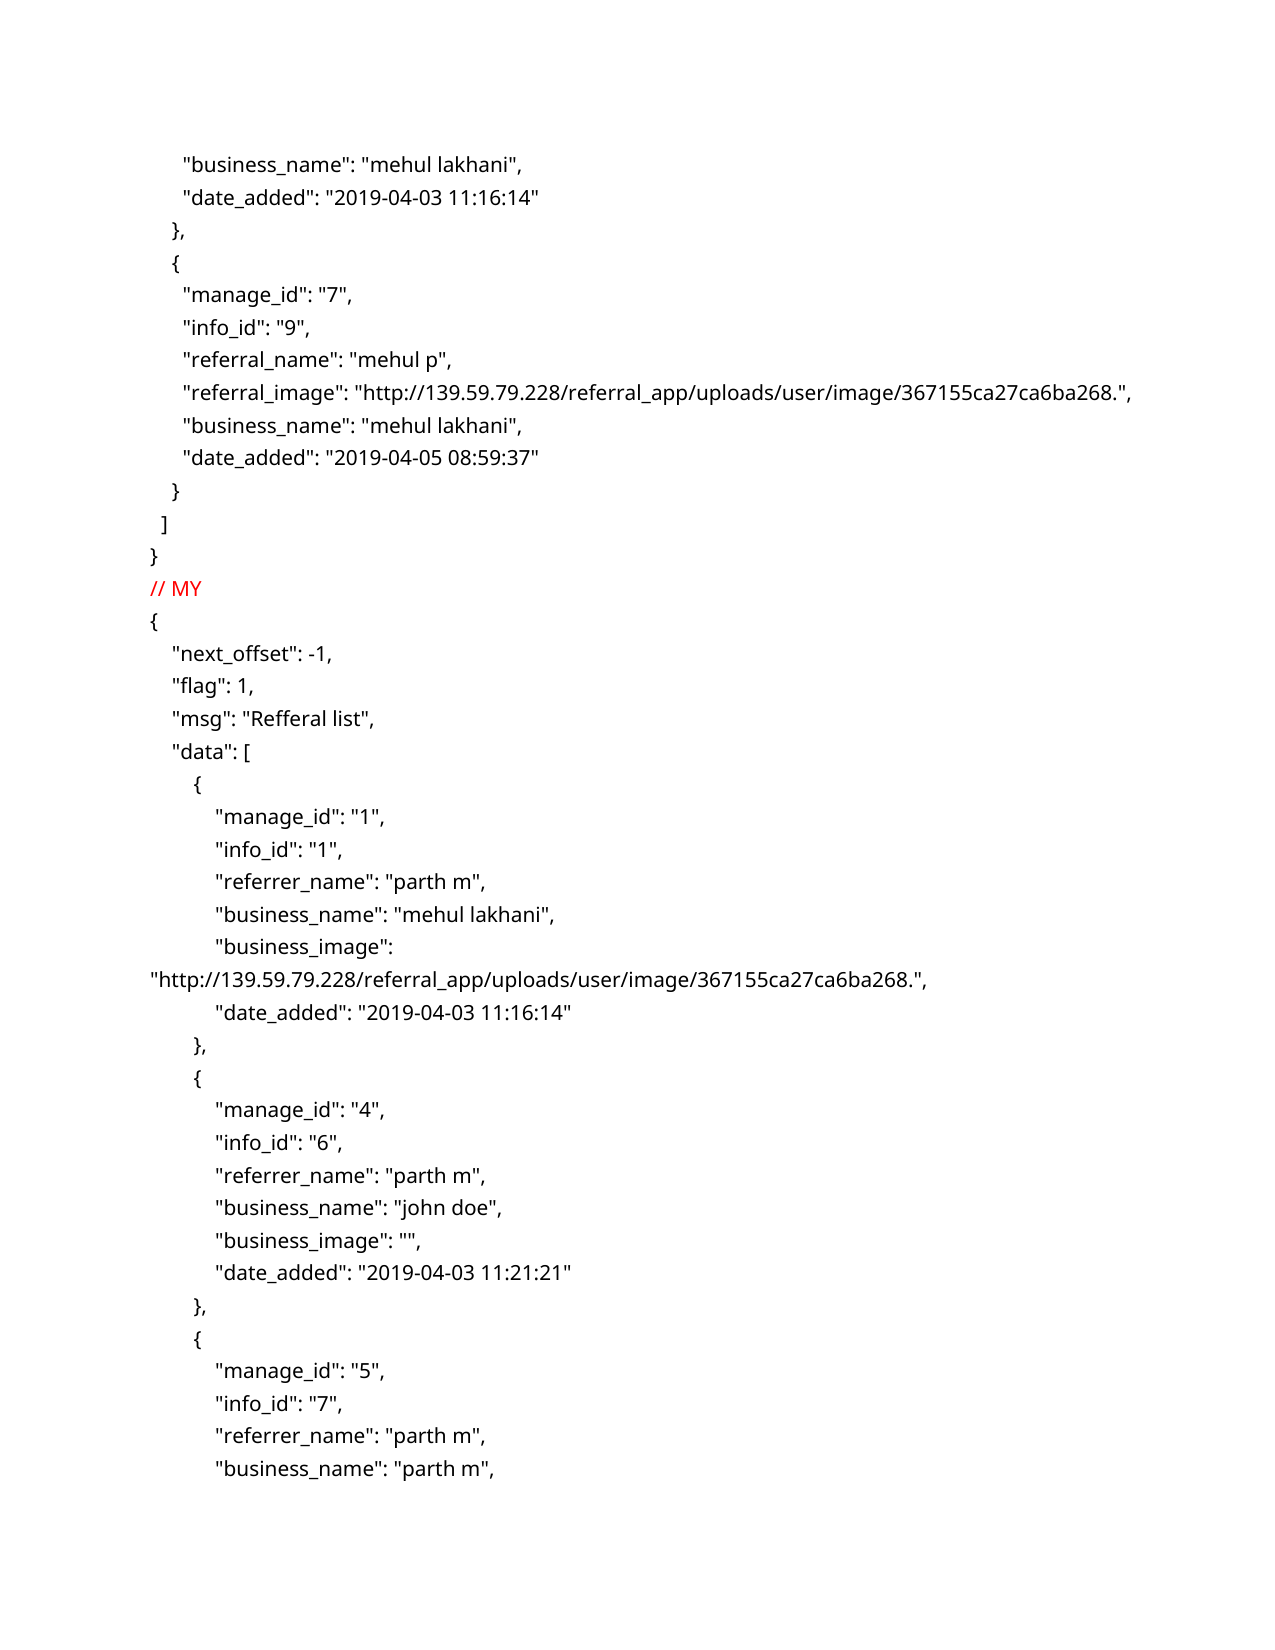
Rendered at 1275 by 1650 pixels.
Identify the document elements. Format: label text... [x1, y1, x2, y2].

text "date_added": "2019-04-05 08:59:37" [150, 443, 1172, 472]
text "business_name": "mehul lakhani", [150, 150, 1172, 178]
text }, [150, 1030, 1172, 1059]
text // MY [150, 574, 1172, 602]
text "business_name": "mehul lakhani", [150, 900, 1172, 928]
text "business_image": "", [150, 1226, 1172, 1254]
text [150, 378, 1172, 407]
text "date_added": "2019-04-03 11:16:14" [150, 998, 1172, 1026]
text "date_added": "2019-04-03 11:21:21" [150, 1258, 1172, 1287]
text "info_id": "9", [150, 313, 1172, 341]
text "manage_id": "7", [150, 280, 1172, 309]
text "business_image": "http://139.59.79.228/referral_app/uploads/user/image/367155ca27ca6ba268.", [150, 932, 1172, 993]
text { [150, 1324, 1172, 1352]
text "manage_id": "5", [150, 1356, 1172, 1385]
text "referral_name": "mehul p", [150, 346, 1172, 374]
text { [150, 1063, 1172, 1091]
text "business_name": "mehul lakhani", [150, 411, 1172, 439]
text }, [150, 215, 1172, 244]
text "referrer_name": "parth m", [150, 867, 1172, 896]
text ] [150, 509, 1172, 537]
text }, [150, 1291, 1172, 1319]
text "info_id": "1", [150, 835, 1172, 863]
text "manage_id": "1", [150, 802, 1172, 831]
text { [150, 606, 1172, 635]
text "business_name": "john doe", [150, 1193, 1172, 1222]
text "flag": 1, [150, 672, 1172, 700]
text { [150, 769, 1172, 798]
text "info_id": "7", [150, 1389, 1172, 1417]
text "manage_id": "4", [150, 1096, 1172, 1124]
text "next_offset": -1, [150, 639, 1172, 667]
text "date_added": "2019-04-03 11:16:14" [150, 183, 1172, 211]
text "business_name": "parth m", [150, 1454, 1172, 1483]
text "data": [ [150, 737, 1172, 765]
text } [150, 476, 1172, 504]
text { [150, 248, 1172, 276]
text } [150, 541, 1172, 570]
text "info_id": "6", [150, 1128, 1172, 1157]
text "referrer_name": "parth m", [150, 1422, 1172, 1450]
text "msg": "Refferal list", [150, 704, 1172, 733]
text "referrer_name": "parth m", [150, 1161, 1172, 1189]
